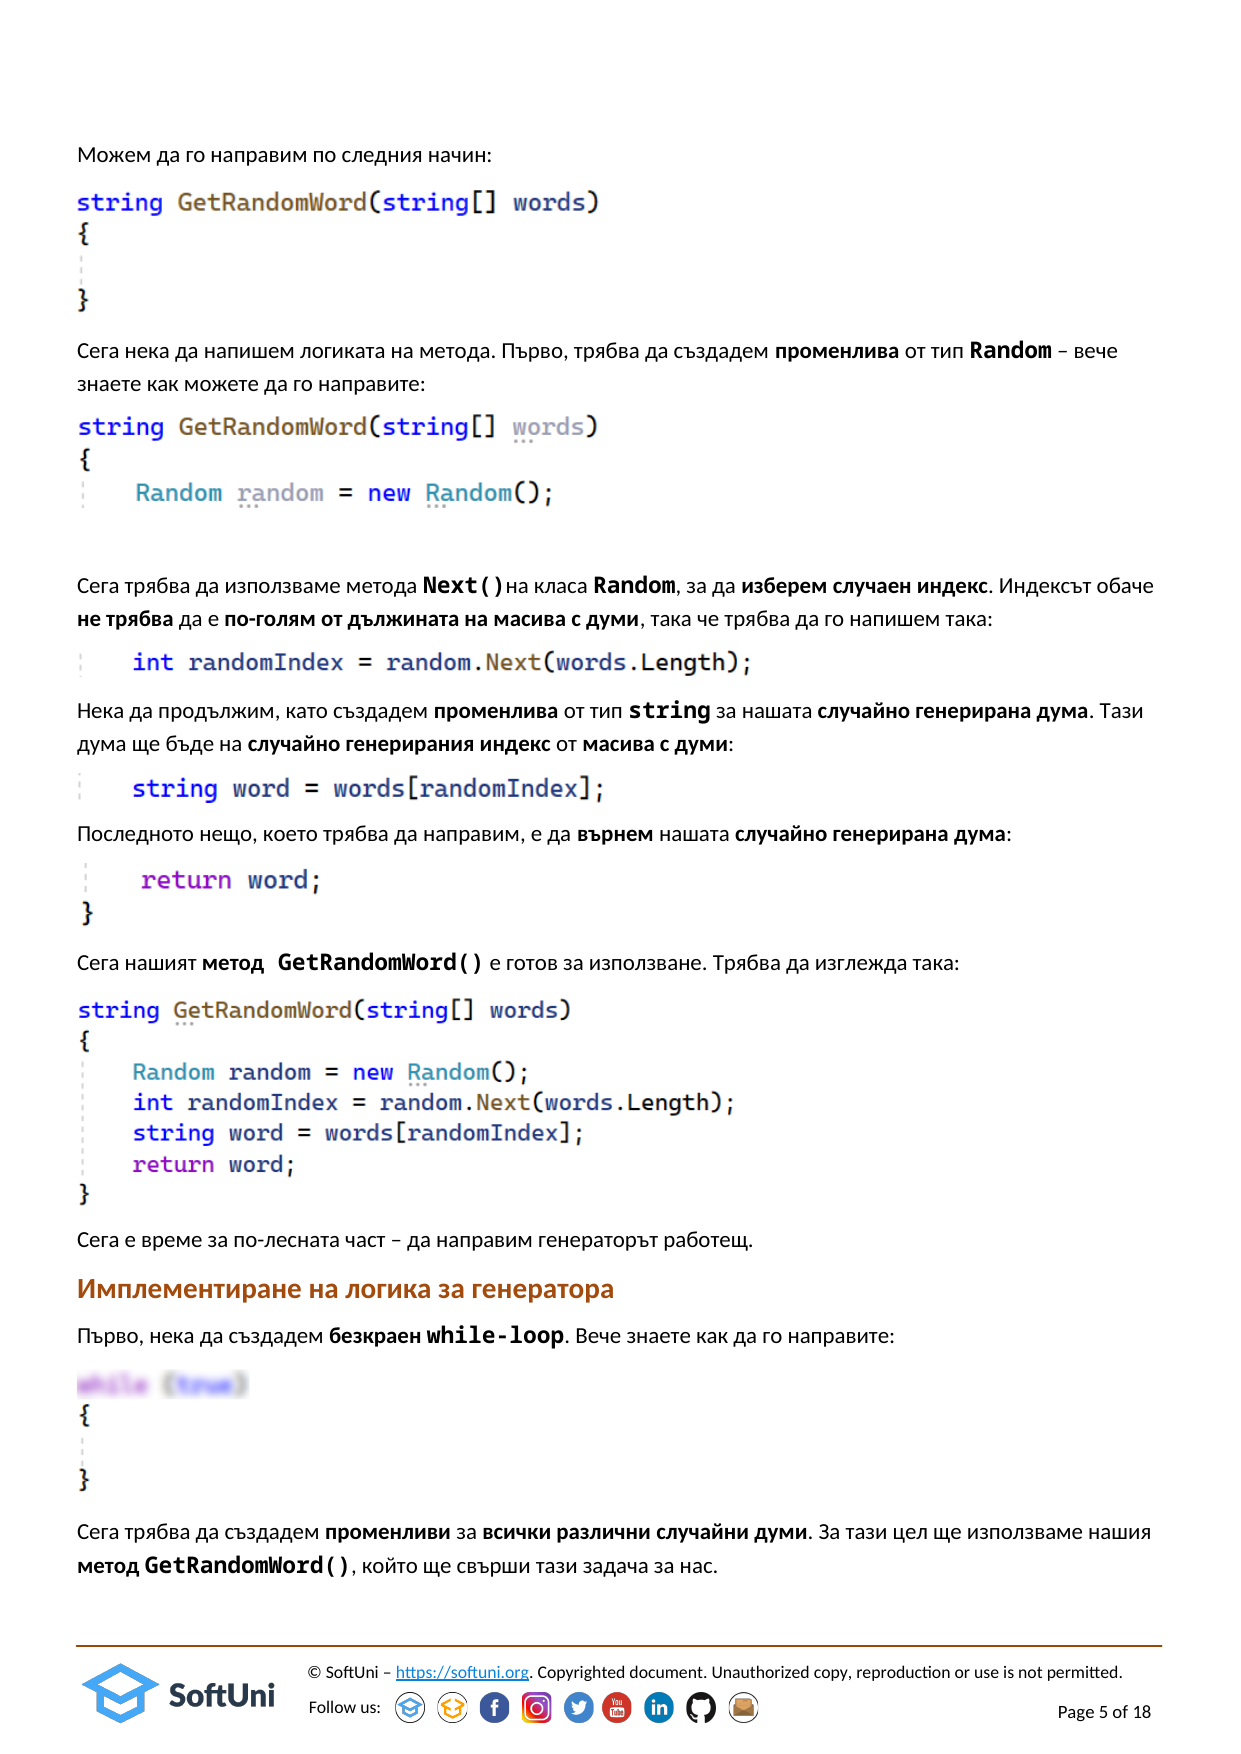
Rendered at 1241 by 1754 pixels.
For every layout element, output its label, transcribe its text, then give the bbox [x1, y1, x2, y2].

picture [658, 1705, 667, 1714]
picture [76, 184, 621, 318]
picture [76, 863, 325, 930]
subtitle Имплементиране на логика за генератора [77, 1270, 1163, 1306]
text Можем да го направим по следния начин: [77, 140, 1163, 168]
text Сега нашият метод GetRandomWord() е готов за използване. Трябва да изглежда така: [77, 946, 1163, 977]
text Първо, нека да създадем безкраен while-loop. Вече знаете как да го направите: [77, 1319, 1163, 1351]
picture [75, 1658, 281, 1729]
picture [76, 414, 607, 508]
picture [76, 1367, 252, 1501]
picture [686, 1692, 716, 1723]
picture [644, 1714, 653, 1723]
picture [76, 649, 756, 677]
picture [76, 994, 738, 1209]
picture [76, 773, 607, 803]
picture [644, 1692, 653, 1701]
picture [564, 1692, 594, 1723]
text Сега трябва да използваме метода Next()на класа Random, за да изберем случаен индекс. Индексът обаче не трябва да е по-голям от дължината на масива с думи, така че трябва да го напишем така: [77, 569, 1163, 632]
picture [522, 1692, 552, 1723]
picture [395, 1692, 425, 1723]
picture [728, 1692, 759, 1723]
picture [479, 1692, 510, 1723]
text Сега е време за по-лесната част – да направим генераторът работещ. [77, 1226, 1163, 1253]
picture [437, 1692, 468, 1723]
picture [665, 1714, 674, 1723]
text Нека да продължим, като създадем променлива от тип string за нашата случайно генерирана дума. Тази дума ще бъде на случайно генерирания индекс от масива с думи: [77, 694, 1163, 757]
text Сега нека да напишем логиката на метода. Първо, трябва да създадем променлива от тип Random – вече знаете как можете да го направите: [77, 334, 1163, 397]
text Сега трябва да създадем променливи за всички различни случайни думи. За тази цел ще използваме нашия метод GetRandomWord(), който ще свърши тази задача за нас. [77, 1517, 1163, 1581]
picture [665, 1692, 674, 1701]
picture [602, 1692, 632, 1723]
text Последното нещо, което трябва да направим, е да върнем нашата случайно генерирана дума: [77, 819, 1163, 847]
